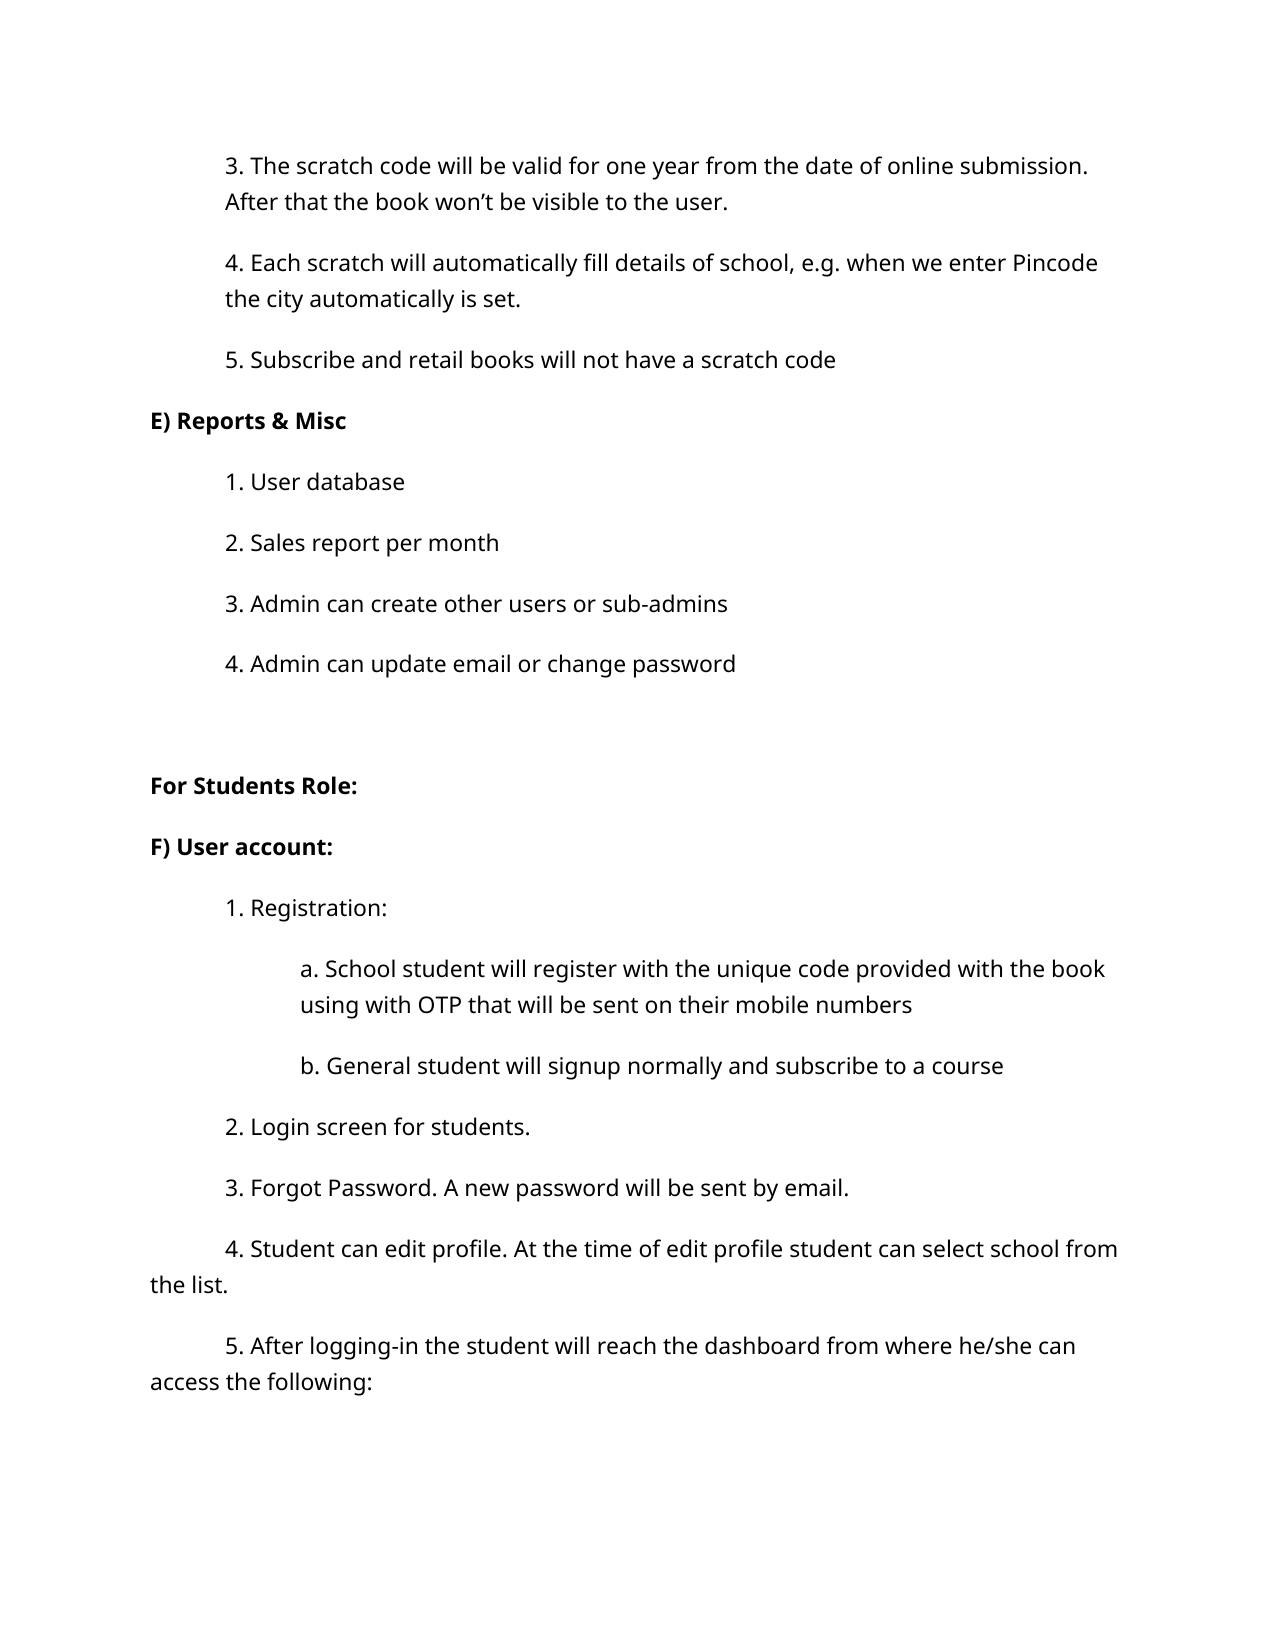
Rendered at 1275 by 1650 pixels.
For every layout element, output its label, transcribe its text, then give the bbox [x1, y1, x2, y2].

text For Students Role: [150, 770, 1125, 802]
text 4. Student can edit profile. At the time of edit profile student can select school from the list. [150, 1233, 1125, 1300]
text 4. Each scratch will automatically fill details of school, e.g. when we enter Pincode the city automatically is set. [225, 247, 1125, 314]
text 3. The scratch code will be valid for one year from the date of online submission. After that the book won’t be visible to the user. [225, 150, 1125, 217]
text 1. Registration: [150, 892, 1125, 923]
text 3. Admin can create other users or sub-admins [225, 587, 1125, 619]
text 1. User database [225, 466, 1125, 497]
text a. School student will register with the unique code provided with the book using with OTP that will be sent on their mobile numbers [300, 953, 1125, 1020]
text 3. Forgot Password. A new password will be sent by email. [150, 1172, 1125, 1203]
text 5. After logging-in the student will reach the dashboard from where he/she can access the following: [150, 1330, 1125, 1397]
text b. General student will signup normally and subscribe to a course [300, 1050, 1125, 1081]
text 5. Subscribe and retail books will not have a scratch code [225, 344, 1125, 375]
text 4. Admin can update email or change password [225, 648, 1125, 680]
text F) User account: [150, 831, 1125, 862]
text E) Reports & Misc [150, 405, 1125, 436]
text 2. Sales report per month [225, 527, 1125, 558]
text 2. Login screen for students. [150, 1111, 1125, 1142]
